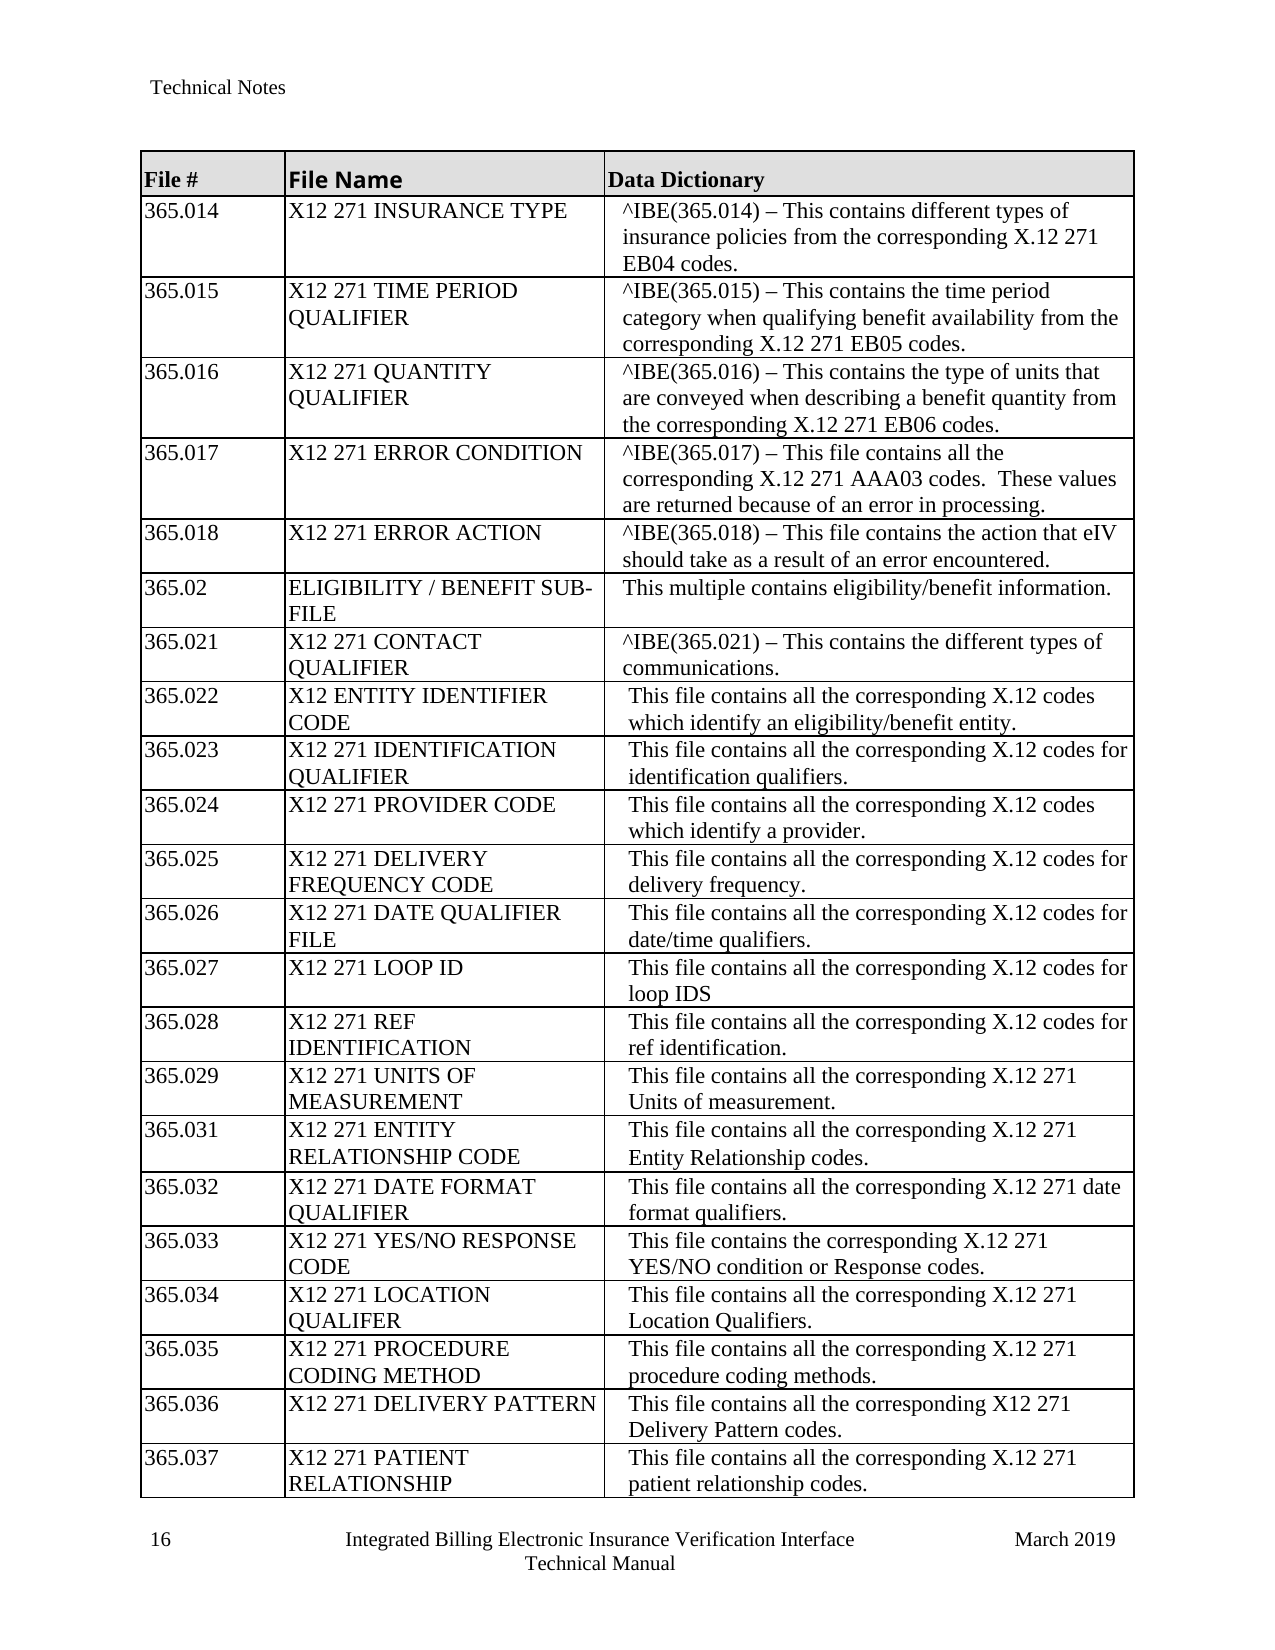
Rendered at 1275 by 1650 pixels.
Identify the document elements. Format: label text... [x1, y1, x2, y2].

table_cell X12 271 REF IDENTIFICATION [286, 1008, 604, 1061]
table_cell X12 271 DATE FORMAT QUALIFIER [286, 1173, 604, 1225]
table_cell X12 271 ENTITY RELATIONSHIP CODE [286, 1116, 604, 1171]
table_cell 365.014 [142, 197, 284, 276]
table_cell This file contains all the corresponding X.12 codes for ref identification. [605, 1008, 1133, 1061]
table_cell X12 271 PROVIDER CODE [286, 791, 604, 843]
table_cell 365.015 [142, 278, 284, 357]
table_cell 365.026 [142, 899, 284, 952]
table_cell X12 271 PATIENT RELATIONSHIP [286, 1444, 604, 1497]
table_cell X12 271 PROCEDURE CODING METHOD [286, 1336, 604, 1388]
table_cell 365.025 [142, 845, 284, 898]
table_cell X12 271 LOCATION QUALIFER [286, 1281, 604, 1334]
table_cell X12 271 UNITS OF MEASUREMENT [286, 1062, 604, 1115]
table_cell X12 271 ERROR CONDITION [286, 439, 604, 518]
table_cell 365.018 [142, 520, 284, 572]
table_cell X12 271 DELIVERY FREQUENCY CODE [286, 845, 604, 898]
table_cell 365.024 [142, 791, 284, 843]
table_cell This file contains all the corresponding X.12 271 Units of measurement. [605, 1062, 1133, 1115]
table_cell This file contains all the corresponding X12 271 Delivery Pattern codes. [605, 1390, 1133, 1442]
table_cell X12 271 IDENTIFICATION QUALIFIER [286, 737, 604, 789]
table_cell 365.028 [142, 1008, 284, 1061]
table_cell ^IBE(365.015) – This contains the time period category when qualifying benefit availability from the corresponding X.12 271 EB05 codes. [605, 278, 1133, 357]
table_cell X12 271 QUANTITY QUALIFIER [286, 358, 604, 437]
table_header File Name [286, 152, 604, 195]
table_cell This file contains the corresponding X.12 271 YES/NO condition or Response codes. [605, 1227, 1133, 1280]
table_cell ^IBE(365.017) – This file contains all the corresponding X.12 271 AAA03 codes. These values are returned because of an error in processing. [605, 439, 1133, 518]
table_cell This file contains all the corresponding X.12 codes for identification qualifiers. [605, 737, 1133, 789]
table_cell This file contains all the corresponding X.12 271 Location Qualifiers. [605, 1281, 1133, 1334]
table_cell 365.032 [142, 1173, 284, 1225]
table_cell 365.027 [142, 954, 284, 1006]
table_cell 365.036 [142, 1390, 284, 1442]
table_header File # [142, 152, 284, 195]
table_cell ^IBE(365.021) – This contains the different types of communications. [605, 628, 1133, 681]
table_cell This multiple contains eligibility/benefit information. [605, 574, 1133, 626]
table_cell X12 ENTITY IDENTIFIER CODE [286, 682, 604, 735]
table_cell 365.033 [142, 1227, 284, 1280]
table_cell 365.021 [142, 628, 284, 681]
table_cell This file contains all the corresponding X.12 271 date format qualifiers. [605, 1173, 1133, 1225]
table_cell This file contains all the corresponding X.12 271 Entity Relationship codes. [605, 1116, 1133, 1171]
table_cell 365.034 [142, 1281, 284, 1334]
table_cell 365.02 [142, 574, 284, 626]
table_cell 365.017 [142, 439, 284, 518]
table_cell This file contains all the corresponding X.12 271 procedure coding methods. [605, 1336, 1133, 1388]
table_cell This file contains all the corresponding X.12 codes for date/time qualifiers. [605, 899, 1133, 952]
table_cell X12 271 ERROR ACTION [286, 520, 604, 572]
table_cell ELIGIBILITY / BENEFIT SUB-FILE [286, 574, 604, 626]
table_header Data Dictionary [605, 152, 1133, 195]
table_cell X12 271 TIME PERIOD QUALIFIER [286, 278, 604, 357]
table_cell 365.029 [142, 1062, 284, 1115]
table_cell This file contains all the corresponding X.12 codes which identify an eligibility/benefit entity. [605, 682, 1133, 735]
table_cell X12 271 LOOP ID [286, 954, 604, 1006]
table_cell ^IBE(365.014) – This contains different types of insurance policies from the corresponding X.12 271 EB04 codes. [605, 197, 1133, 276]
table_cell This file contains all the corresponding X.12 codes for delivery frequency. [605, 845, 1133, 898]
table_cell 365.037 [142, 1444, 284, 1497]
table_cell 365.035 [142, 1336, 284, 1388]
table_cell 365.016 [142, 358, 284, 437]
table_cell ^IBE(365.016) – This contains the type of units that are conveyed when describing a benefit quantity from the corresponding X.12 271 EB06 codes. [605, 358, 1133, 437]
table_cell ^IBE(365.018) – This file contains the action that eIV should take as a result of an error encountered. [605, 520, 1133, 572]
table_cell 365.031 [142, 1116, 284, 1171]
table_cell This file contains all the corresponding X.12 codes for loop IDS [605, 954, 1133, 1006]
table_cell 365.022 [142, 682, 284, 735]
table_cell 365.023 [142, 737, 284, 789]
table_cell This file contains all the corresponding X.12 codes which identify a provider. [605, 791, 1133, 843]
table_cell This file contains all the corresponding X.12 271 patient relationship codes. [605, 1444, 1133, 1497]
table_cell X12 271 YES/NO RESPONSE CODE [286, 1227, 604, 1280]
table_cell X12 271 INSURANCE TYPE [286, 197, 604, 276]
table_cell X12 271 CONTACT QUALIFIER [286, 628, 604, 681]
table_cell X12 271 DELIVERY PATTERN [286, 1390, 604, 1442]
table_cell X12 271 DATE QUALIFIER FILE [286, 899, 604, 952]
